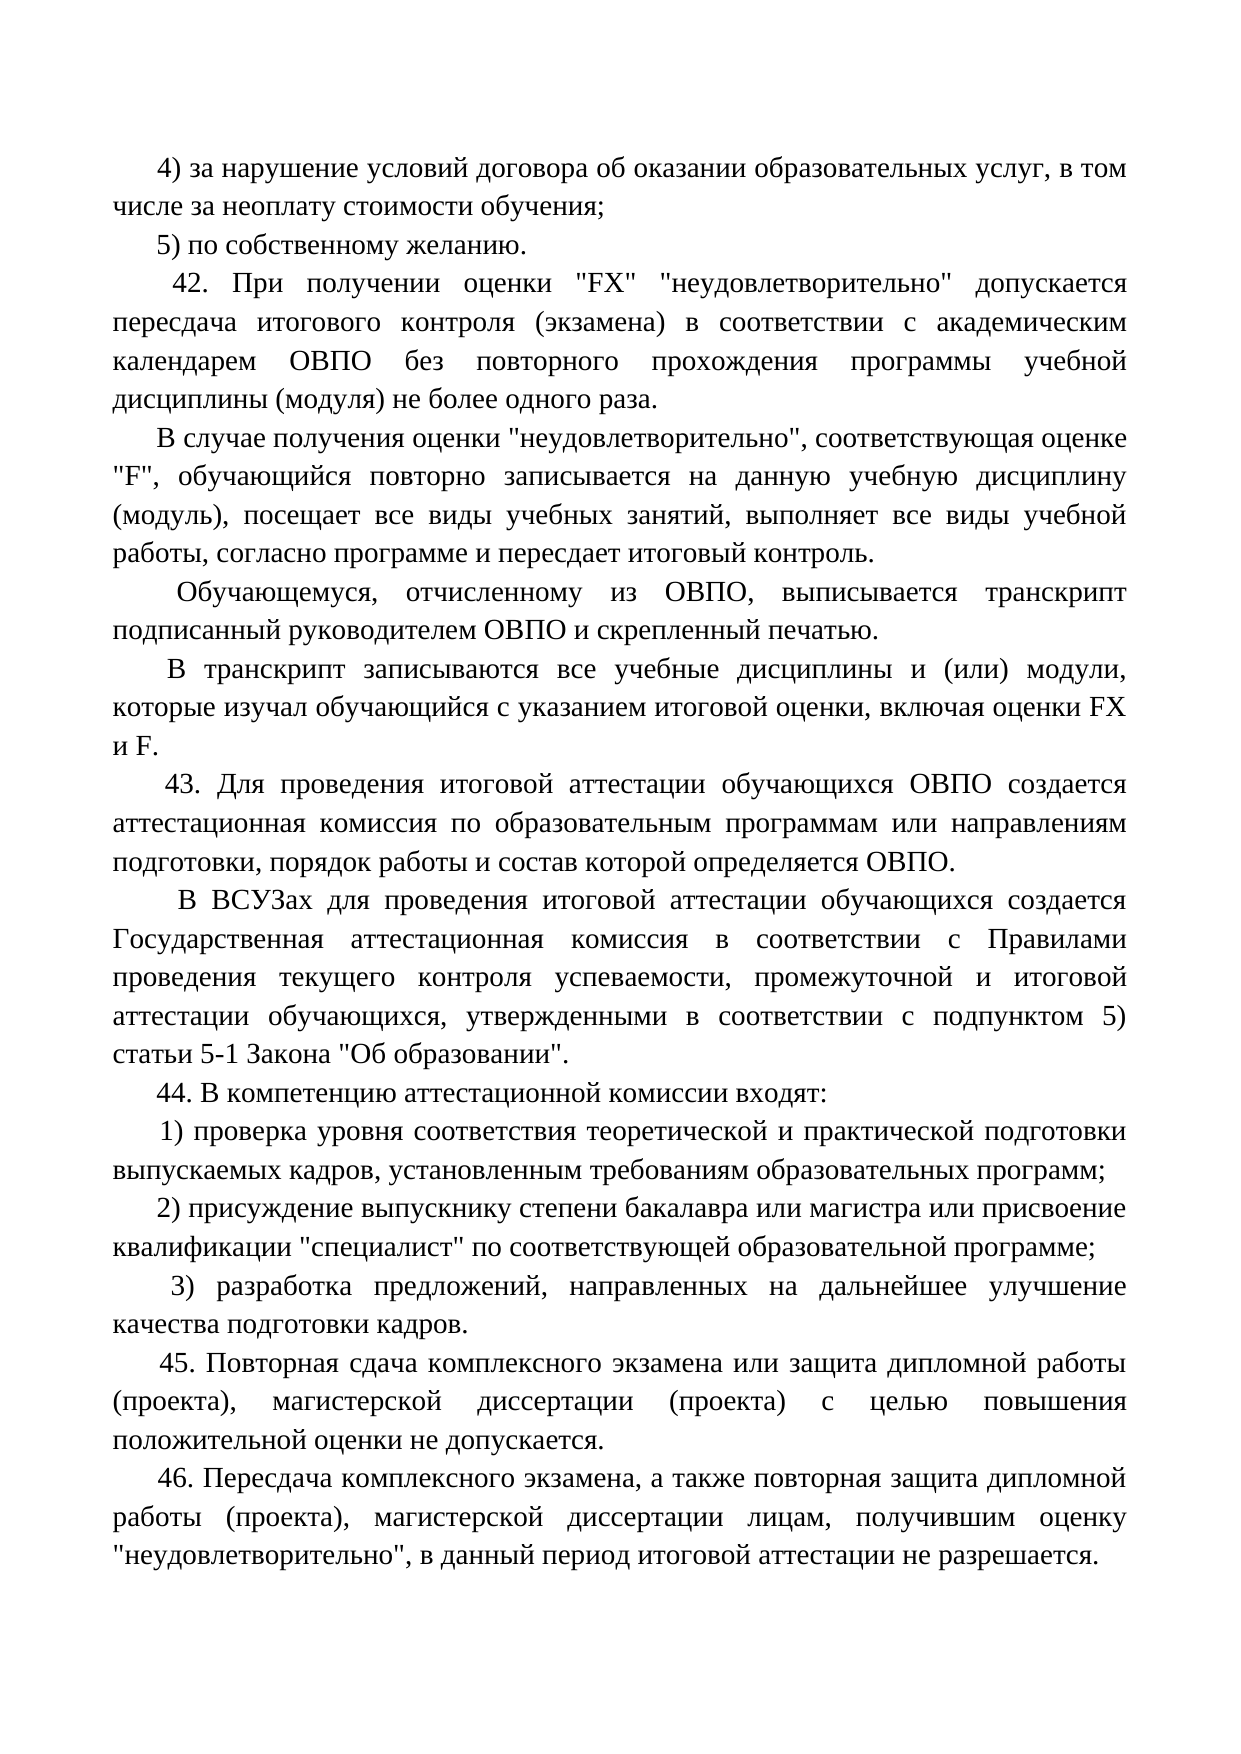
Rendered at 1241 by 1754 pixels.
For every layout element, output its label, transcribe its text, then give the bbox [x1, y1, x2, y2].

text 4) за нарушение условий договора об оказании образовательных услуг, в том числе за неоплату стоимости обучения; [112, 150, 1128, 222]
text Обучающемуся, отчисленному из ОВПО, выписывается транскрипт подписанный руководителем ОВПО и скрепленный печатью. [112, 574, 1128, 646]
text В ВСУЗах для проведения итоговой аттестации обучающихся создается Государственная аттестационная комиссия в соответствии с Правилами проведения текущего контроля успеваемости, промежуточной и итоговой аттестации обучающихся, утвержденными в соответствии с подпунктом 5) статьи 5-1 Закона "Об образовании". [112, 882, 1128, 1070]
text 3) разработка предложений, направленных на дальнейшее улучшение качества подготовки кадров. [112, 1268, 1128, 1340]
text 46. Пересдача комплексного экзамена, а также повторная защита дипломной работы (проекта), магистерской диссертации лицам, получившим оценку "неудовлетворительно", в данный период итоговой аттестации не разрешается. [112, 1460, 1128, 1571]
text 43. Для проведения итоговой аттестации обучающихся ОВПО создается аттестационная комиссия по образовательным программам или направлениям подготовки, порядок работы и состав которой определяется ОВПО. [112, 767, 1128, 877]
text 42. При получении оценки "FХ" "неудовлетворительно" допускается пересдача итогового контроля (экзамена) в соответствии с академическим календарем ОВПО без повторного прохождения программы учебной дисциплины (модуля) не более одного раза. [112, 266, 1128, 415]
text В транскрипт записываются все учебные дисциплины и (или) модули, которые изучал обучающийся с указанием итоговой оценки, включая оценки FX и F. [112, 651, 1128, 762]
text 2) присуждение выпускнику степени бакалавра или магистра или присвоение квалификации "специалист" по соответствующей образовательной программе; [112, 1191, 1128, 1263]
text 1) проверка уровня соответствия теоретической и практической подготовки выпускаемых кадров, установленным требованиям образовательных программ; [112, 1113, 1128, 1186]
text В случае получения оценки "неудовлетворительно", соответствующая оценке "F", обучающийся повторно записывается на данную учебную дисциплину (модуль), посещает все виды учебных занятий, выполняет все виды учебной работы, согласно программе и пересдает итоговый контроль. [112, 420, 1128, 569]
text 44. В компетенцию аттестационной комиссии входят: [112, 1075, 1128, 1108]
text 45. Повторная сдача комплексного экзамена или защита дипломной работы (проекта), магистерской диссертации (проекта) с целью повышения положительной оценки не допускается. [112, 1345, 1128, 1455]
text 5) по собственному желанию. [112, 227, 1128, 261]
